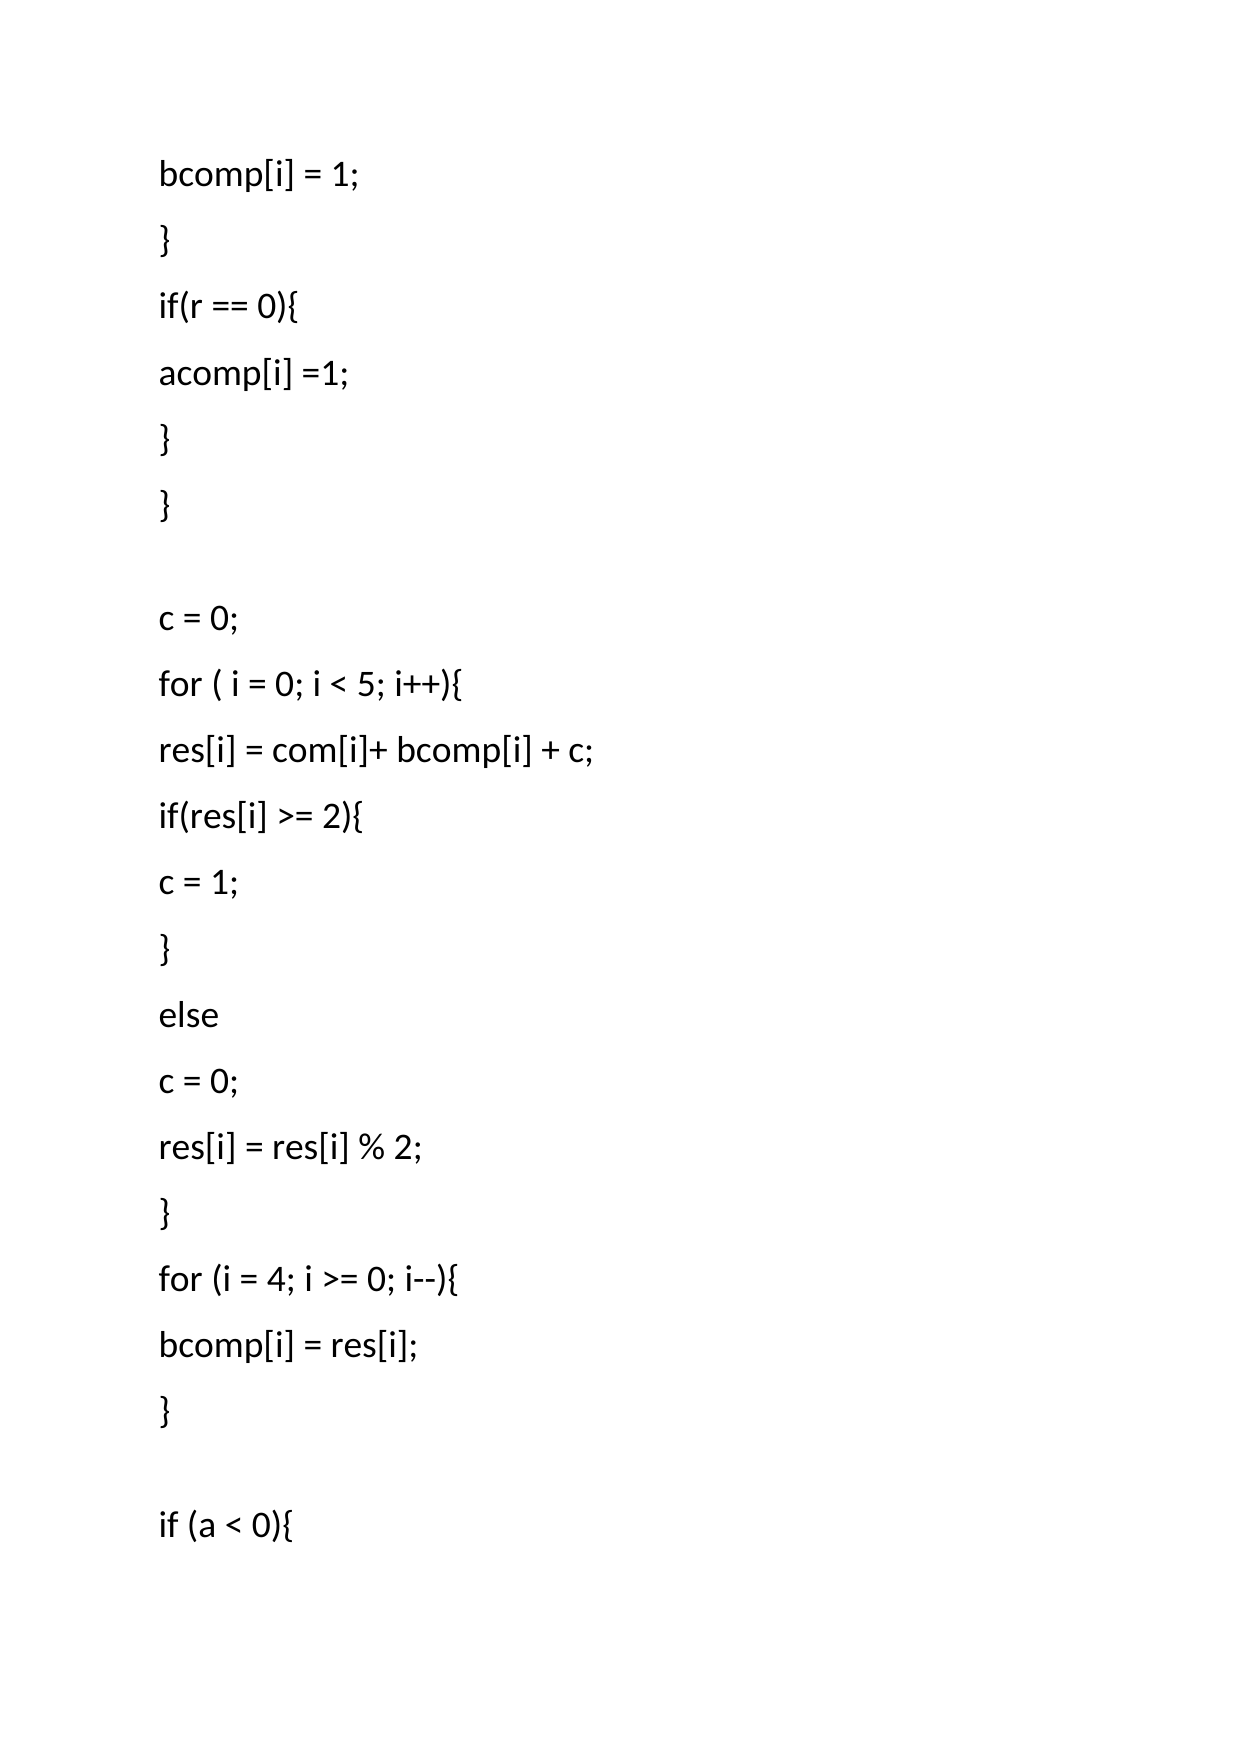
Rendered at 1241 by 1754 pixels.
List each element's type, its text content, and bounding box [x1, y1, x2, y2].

text } [150, 216, 1090, 262]
text acomp[i] =1; [150, 348, 1090, 394]
text res[i] = res[i] % 2; [150, 1123, 1090, 1169]
text if(r == 0){ [150, 282, 1090, 328]
text res[i] = com[i]+ bcomp[i] + c; [150, 726, 1090, 772]
text for (i = 4; i >= 0; i--){ [150, 1255, 1090, 1301]
text for ( i = 0; i < 5; i++){ [150, 660, 1090, 706]
text c = 0; [150, 1057, 1090, 1103]
text c = 0; [150, 594, 1090, 639]
text c = 1; [150, 858, 1090, 904]
text } [150, 481, 1090, 527]
text if(res[i] >= 2){ [150, 792, 1090, 838]
text } [150, 414, 1090, 460]
text } [150, 924, 1090, 970]
text } [150, 1387, 1090, 1433]
text bcomp[i] = res[i]; [150, 1321, 1090, 1367]
text bcomp[i] = 1; [150, 150, 1090, 196]
text if (a < 0){ [150, 1501, 1090, 1546]
text else [150, 991, 1090, 1036]
text } [150, 1189, 1090, 1235]
